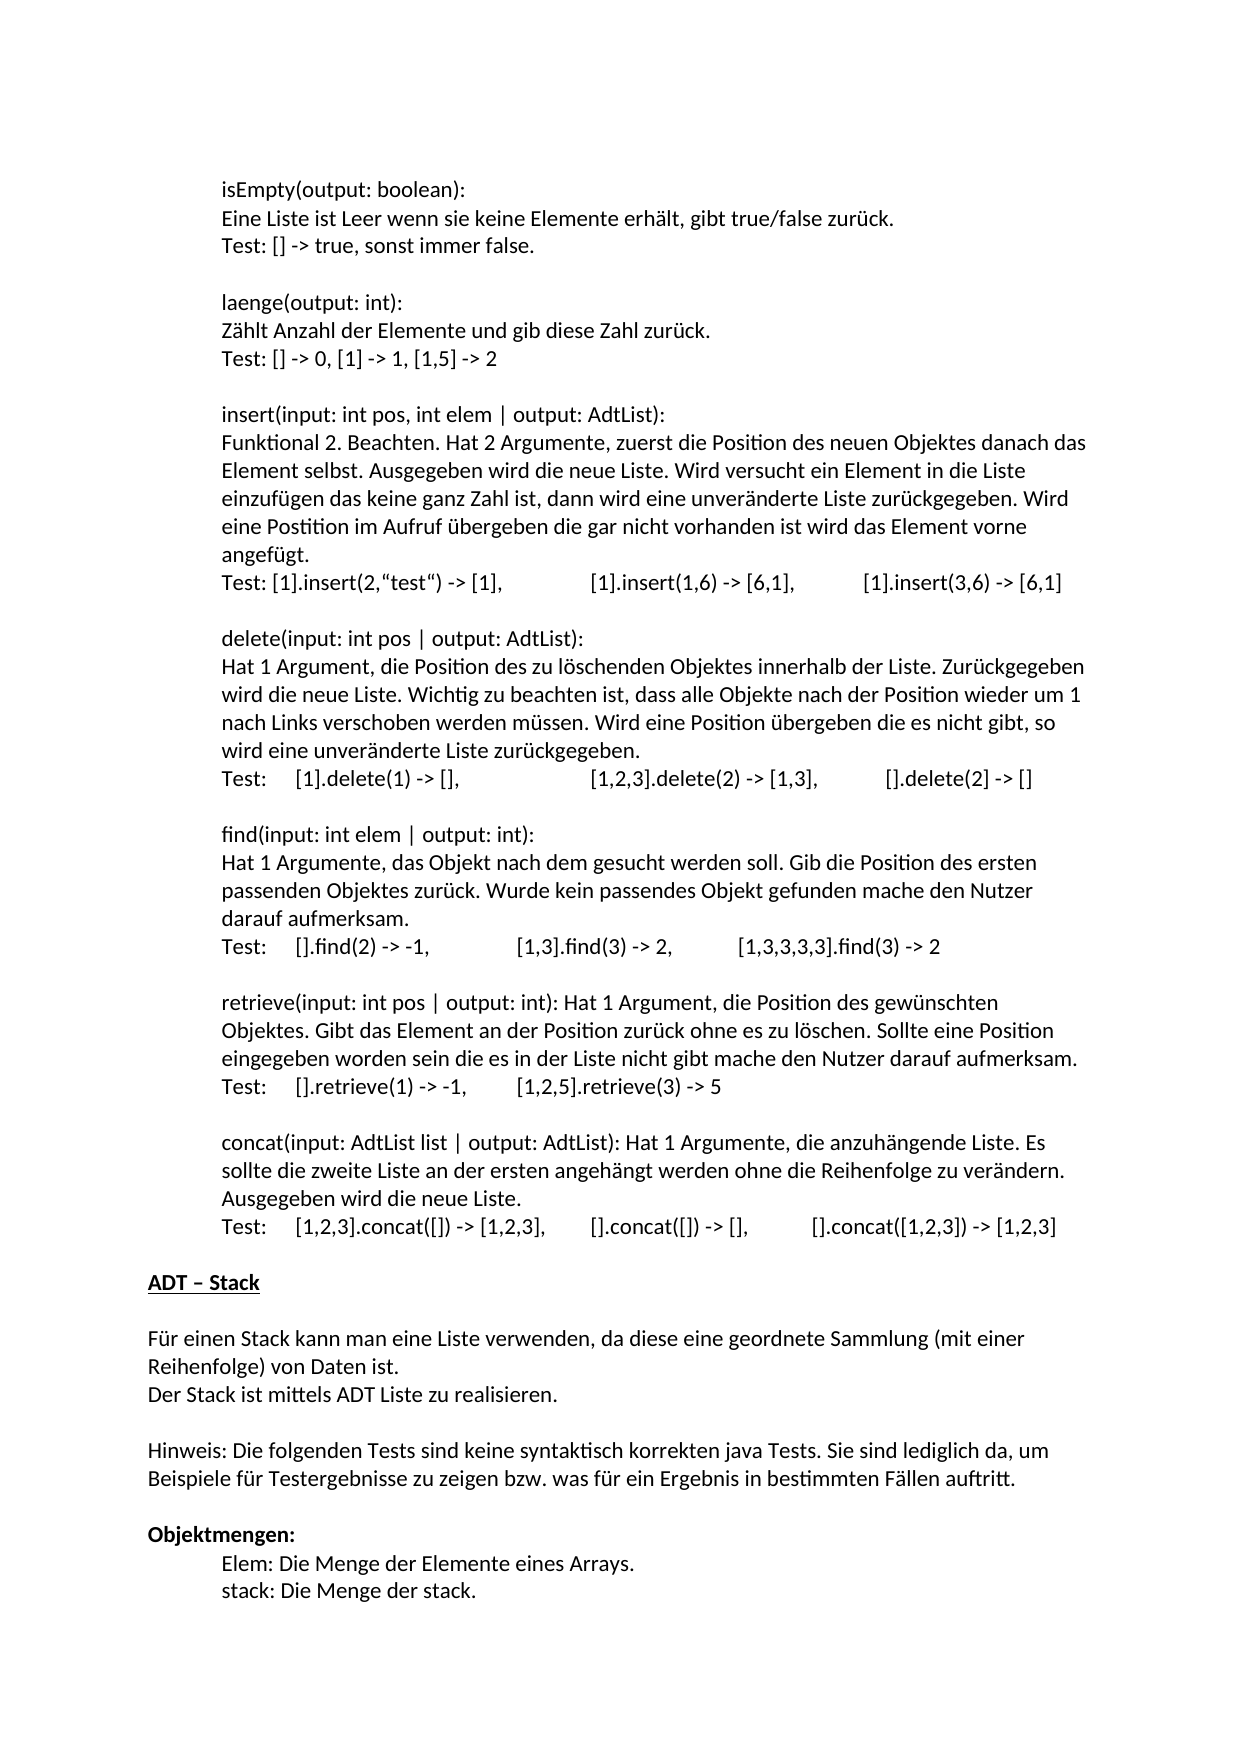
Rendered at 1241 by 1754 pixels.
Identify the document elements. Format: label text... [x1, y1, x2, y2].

text Eine Liste ist Leer wenn sie keine Elemente erhält, gibt true/false zurück. [148, 204, 1093, 232]
text Test: [].find(2) -> -1, [1,3].find(3) -> 2, [1,3,3,3,3].find(3) -> 2 [221, 932, 1093, 960]
text delete(input: int pos | output: AdtList): [221, 624, 1093, 652]
text Funktional 2. Beachten. Hat 2 Argumente, zuerst die Position des neuen Objektes danach das Element selbst. Ausgegeben wird die neue Liste. Wird versucht ein Element in die Liste einzufügen das keine ganz Zahl ist, dann wird eine unveränderte Liste zurückgegeben. Wird eine Postition im Aufruf übergeben die gar nicht vorhanden ist wird das Element vorne angefügt. [221, 428, 1093, 568]
text insert(input: int pos, int elem | output: AdtList): [221, 400, 1093, 428]
text Hinweis: Die folgenden Tests sind keine syntaktisch korrekten java Tests. Sie sind lediglich da, um Beispiele für Testergebnisse zu zeigen bzw. was für ein Ergebnis in bestimmten Fällen auftritt. [148, 1437, 1093, 1493]
text find(input: int elem | output: int): [221, 820, 1093, 848]
text concat(input: AdtList list | output: AdtList): Hat 1 Argumente, die anzuhängende Liste. Es sollte die zweite Liste an der ersten angehängt werden ohne die Reihenfolge zu verändern. Ausgegeben wird die neue Liste. [221, 1128, 1093, 1212]
text stack: Die Menge der stack. [148, 1577, 1093, 1605]
text Für einen Stack kann man eine Liste verwenden, da diese eine geordnete Sammlung (mit einer Reihenfolge) von Daten ist. [148, 1324, 1093, 1381]
text retrieve(input: int pos | output: int): Hat 1 Argument, die Position des gewünschten Objektes. Gibt das Element an der Position zurück ohne es zu löschen. Sollte eine Position eingegeben worden sein die es in der Liste nicht gibt mache den Nutzer darauf aufmerksam. [221, 988, 1093, 1072]
text Test: [1].delete(1) -> [], [1,2,3].delete(2) -> [1,3], [].delete(2] -> [] [148, 764, 1093, 792]
text Zählt Anzahl der Elemente und gib diese Zahl zurück. [148, 316, 1093, 344]
text laenge(output: int): [148, 288, 1093, 316]
text ADT – Stack [148, 1268, 1093, 1296]
text Der Stack ist mittels ADT Liste zu realisieren. [148, 1381, 1093, 1408]
text Elem: Die Menge der Elemente eines Arrays. [148, 1549, 1093, 1577]
text Test: [] -> 0, [1] -> 1, [1,5] -> 2 [148, 344, 1093, 372]
text Test: [1,2,3].concat([]) -> [1,2,3], [].concat([]) -> [], [].concat([1,2,3]) -> [1,2,3] [148, 1212, 1093, 1240]
text isEmpty(output: boolean): [148, 176, 1093, 204]
text Test: [] -> true, sonst immer false. [148, 232, 1093, 260]
text Test: [].retrieve(1) -> -1, [1,2,5].retrieve(3) -> 5 [221, 1072, 1093, 1100]
text Hat 1 Argumente, das Objekt nach dem gesucht werden soll. Gib die Position des ersten passenden Objektes zurück. Wurde kein passendes Objekt gefunden mache den Nutzer darauf aufmerksam. [221, 848, 1093, 932]
text Hat 1 Argument, die Position des zu löschenden Objektes innerhalb der Liste. Zurückgegeben wird die neue Liste. Wichtig zu beachten ist, dass alle Objekte nach der Position wieder um 1 nach Links verschoben werden müssen. Wird eine Position übergeben die es nicht gibt, so wird eine unveränderte Liste zurückgegeben. [221, 652, 1093, 764]
text Test: [1].insert(2,“test“) -> [1], [1].insert(1,6) -> [6,1], [1].insert(3,6) -> [6,1] [221, 568, 1093, 596]
text Objektmengen: [148, 1521, 1093, 1549]
